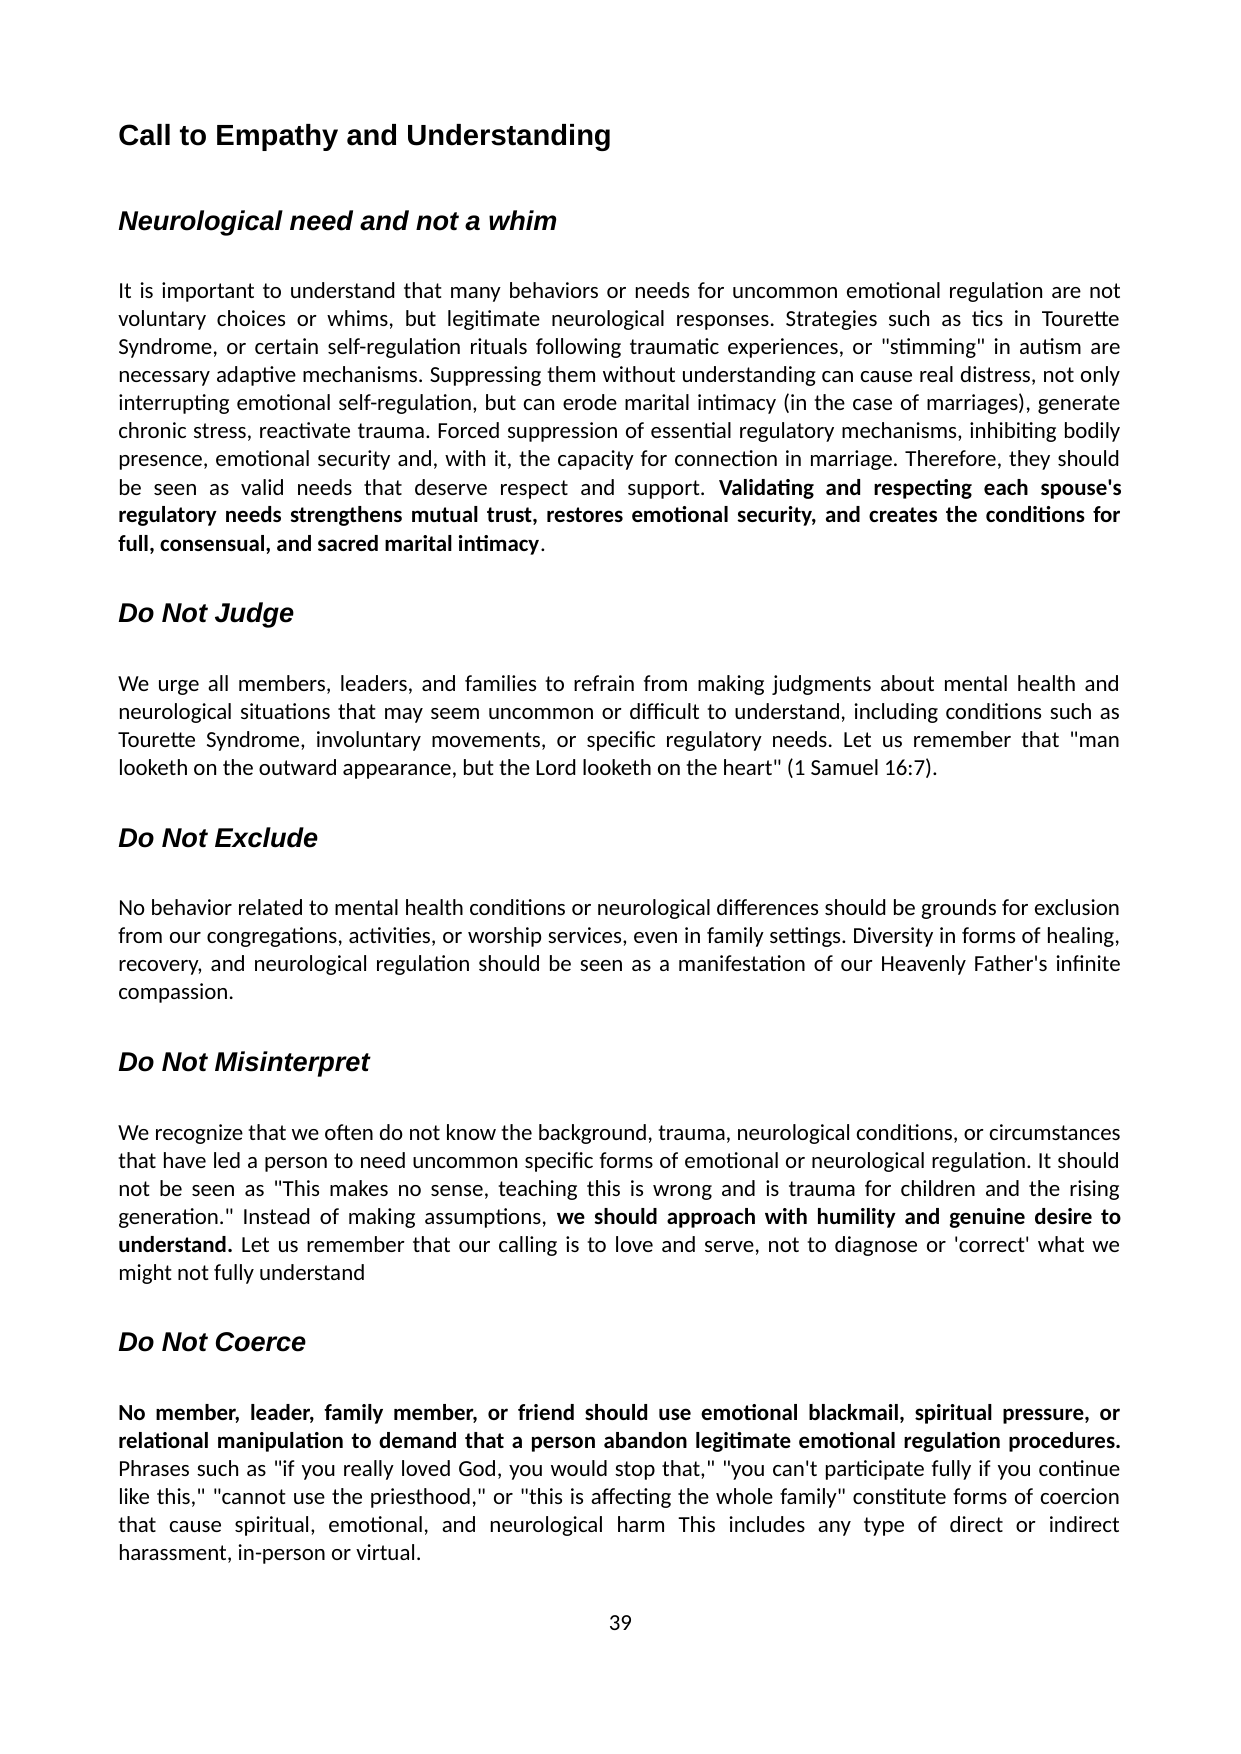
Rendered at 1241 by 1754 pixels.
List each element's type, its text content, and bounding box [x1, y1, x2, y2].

subtitle Do Not Exclude [118, 822, 1122, 853]
text It is important to understand that many behaviors or needs for uncommon emotional regulation are not voluntary choices or whims, but legitimate neurological responses. Strategies such as tics in Tourette Syndrome, or certain self-regulation rituals following traumatic experiences, or "stimming" in autism are necessary adaptive mechanisms. Suppressing them without understanding can cause real distress, not only interrupting emotional self-regulation, but can erode marital intimacy (in the case of marriages), generate chronic stress, reactivate trauma. Forced suppression of essential regulatory mechanisms, inhibiting bodily presence, emotional security and, with it, the capacity for connection in marriage. Therefore, they should be seen as valid needs that deserve respect and support. Validating and respecting each spouse's regulatory needs strengthens mutual trust, restores emotional security, and creates the conditions for full, consensual, and sacred marital intimacy. [118, 276, 1122, 557]
subtitle Call to Empathy and Understanding [118, 118, 1122, 152]
subtitle Do Not Judge [118, 597, 1122, 628]
subtitle Do Not Misinterpret [118, 1046, 1122, 1077]
subtitle Neurological need and not a whim [118, 205, 1122, 236]
text We recognize that we often do not know the background, trauma, neurological conditions, or circumstances that have led a person to need uncommon specific forms of emotional or neurological regulation. It should not be seen as "This makes no sense, teaching this is wrong and is trauma for children and the rising generation." Instead of making assumptions, we should approach with humility and genuine desire to understand. Let us remember that our calling is to love and serve, not to diagnose or 'correct' what we might not fully understand [118, 1118, 1122, 1286]
text No behavior related to mental health conditions or neurological differences should be grounds for exclusion from our congregations, activities, or worship services, even in family settings. Diversity in forms of healing, recovery, and neurological regulation should be seen as a manifestation of our Heavenly Father's infinite compassion. [118, 893, 1122, 1005]
subtitle Do Not Coerce [118, 1326, 1122, 1358]
text We urge all members, leaders, and families to refrain from making judgments about mental health and neurological situations that may seem uncommon or difficult to understand, including conditions such as Tourette Syndrome, involuntary movements, or specific regulatory needs. Let us remember that "man looketh on the outward appearance, but the Lord looketh on the heart" (1 Samuel 16:7). [118, 669, 1122, 781]
text No member, leader, family member, or friend should use emotional blackmail, spiritual pressure, or relational manipulation to demand that a person abandon legitimate emotional regulation procedures. Phrases such as "if you really loved God, you would stop that," "you can't participate fully if you continue like this," "cannot use the priesthood," or "this is affecting the whole family" constitute forms of coercion that cause spiritual, emotional, and neurological harm This includes any type of direct or indirect harassment, in-person or virtual. [118, 1398, 1122, 1566]
